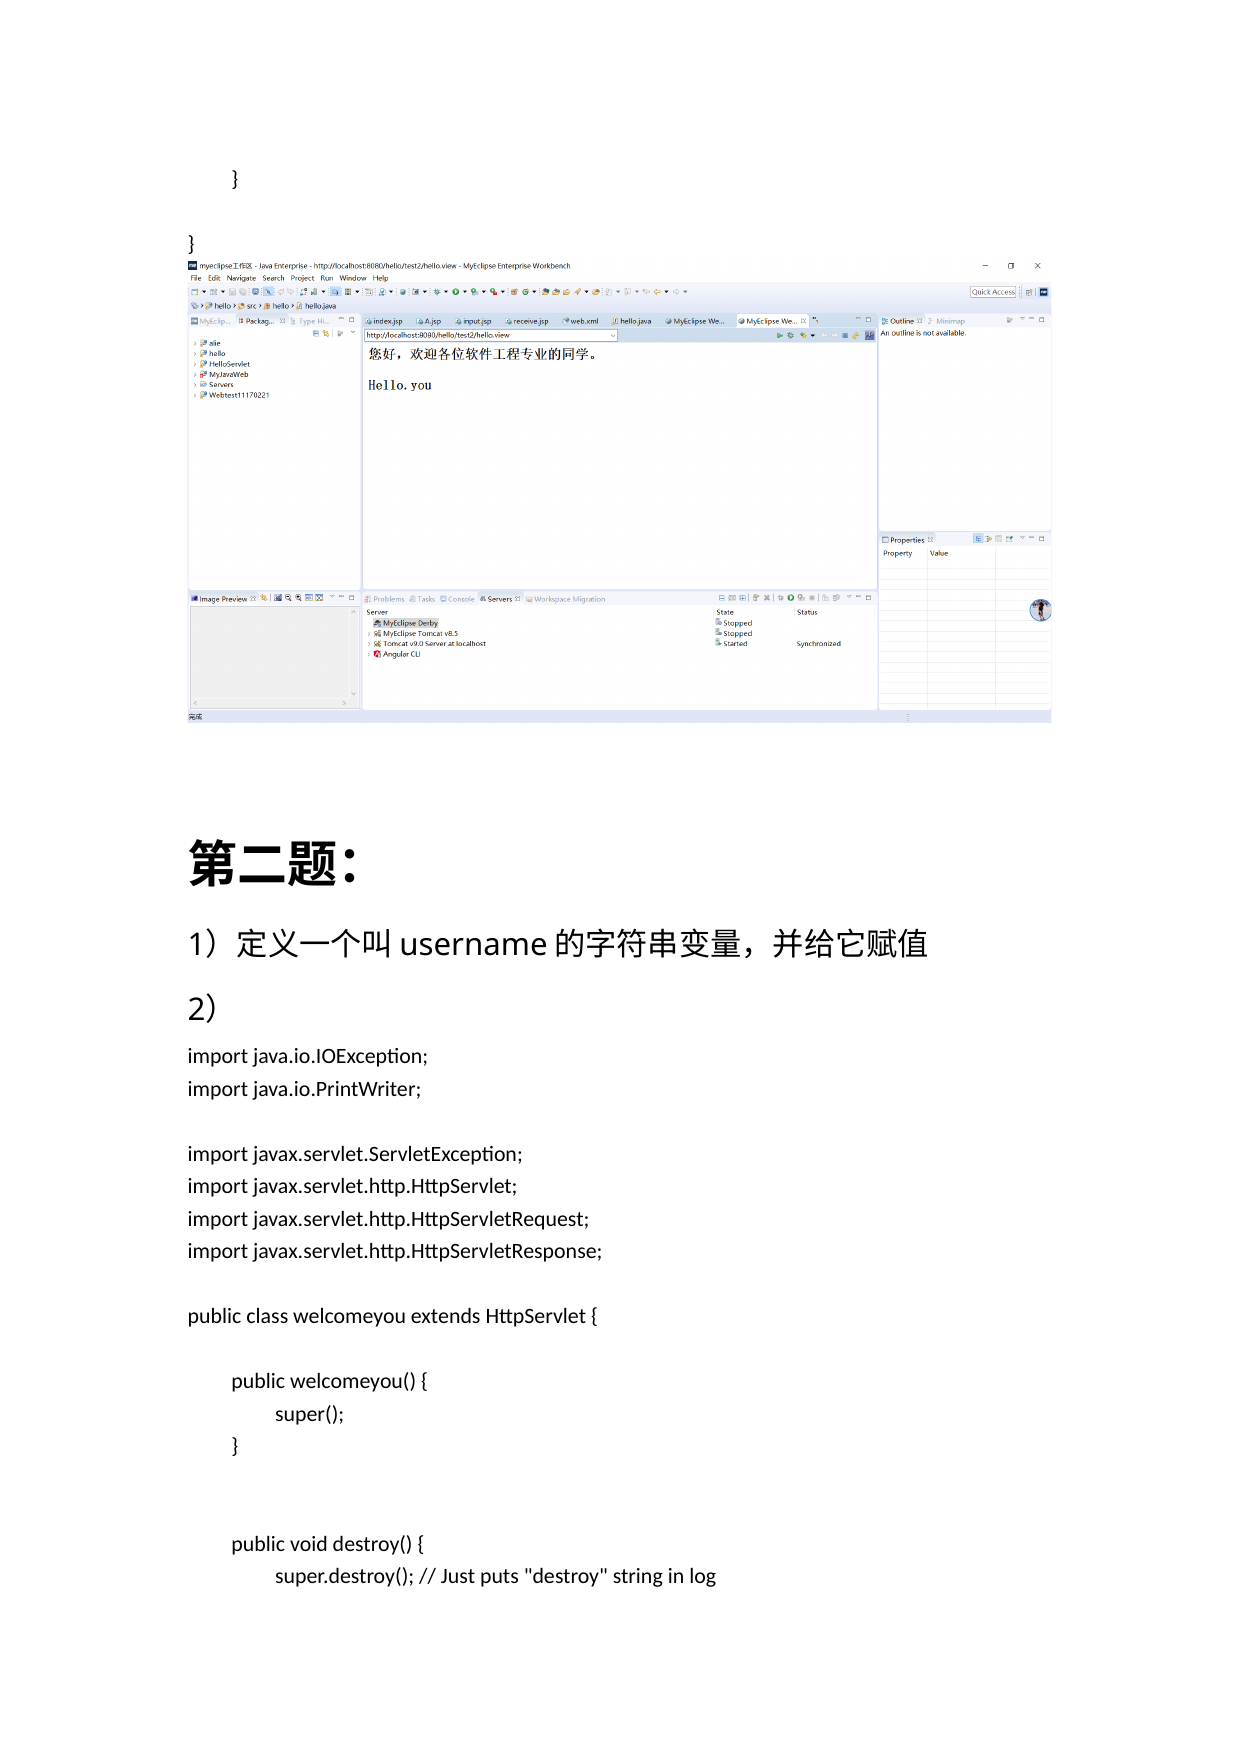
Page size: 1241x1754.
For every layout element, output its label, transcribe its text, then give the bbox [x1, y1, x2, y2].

text public class welcomeyou extends HttpServlet { [187, 1299, 1053, 1332]
text import javax.servlet.http.HttpServletRequest; [187, 1202, 1053, 1234]
text import javax.servlet.ServletException; [187, 1137, 1053, 1169]
text import javax.servlet.http.HttpServletResponse; [187, 1234, 1053, 1267]
text import java.io.PrintWriter; [187, 1072, 1053, 1104]
text super.destroy(); // Just puts "destroy" string in log [187, 1559, 1053, 1592]
text import java.io.IOException; [187, 1039, 1053, 1072]
text } [187, 227, 1053, 259]
text super(); [187, 1397, 1053, 1429]
text public welcomeyou() { [187, 1364, 1053, 1397]
text import javax.servlet.http.HttpServlet; [187, 1169, 1053, 1202]
text } [187, 1429, 1053, 1462]
text 第二题： [187, 812, 1053, 909]
picture [187, 259, 1052, 723]
text public void destroy() { [187, 1527, 1053, 1559]
list 定义一个叫username的字符串变量，并给它赋值 [187, 909, 1053, 974]
text } [187, 162, 1053, 194]
